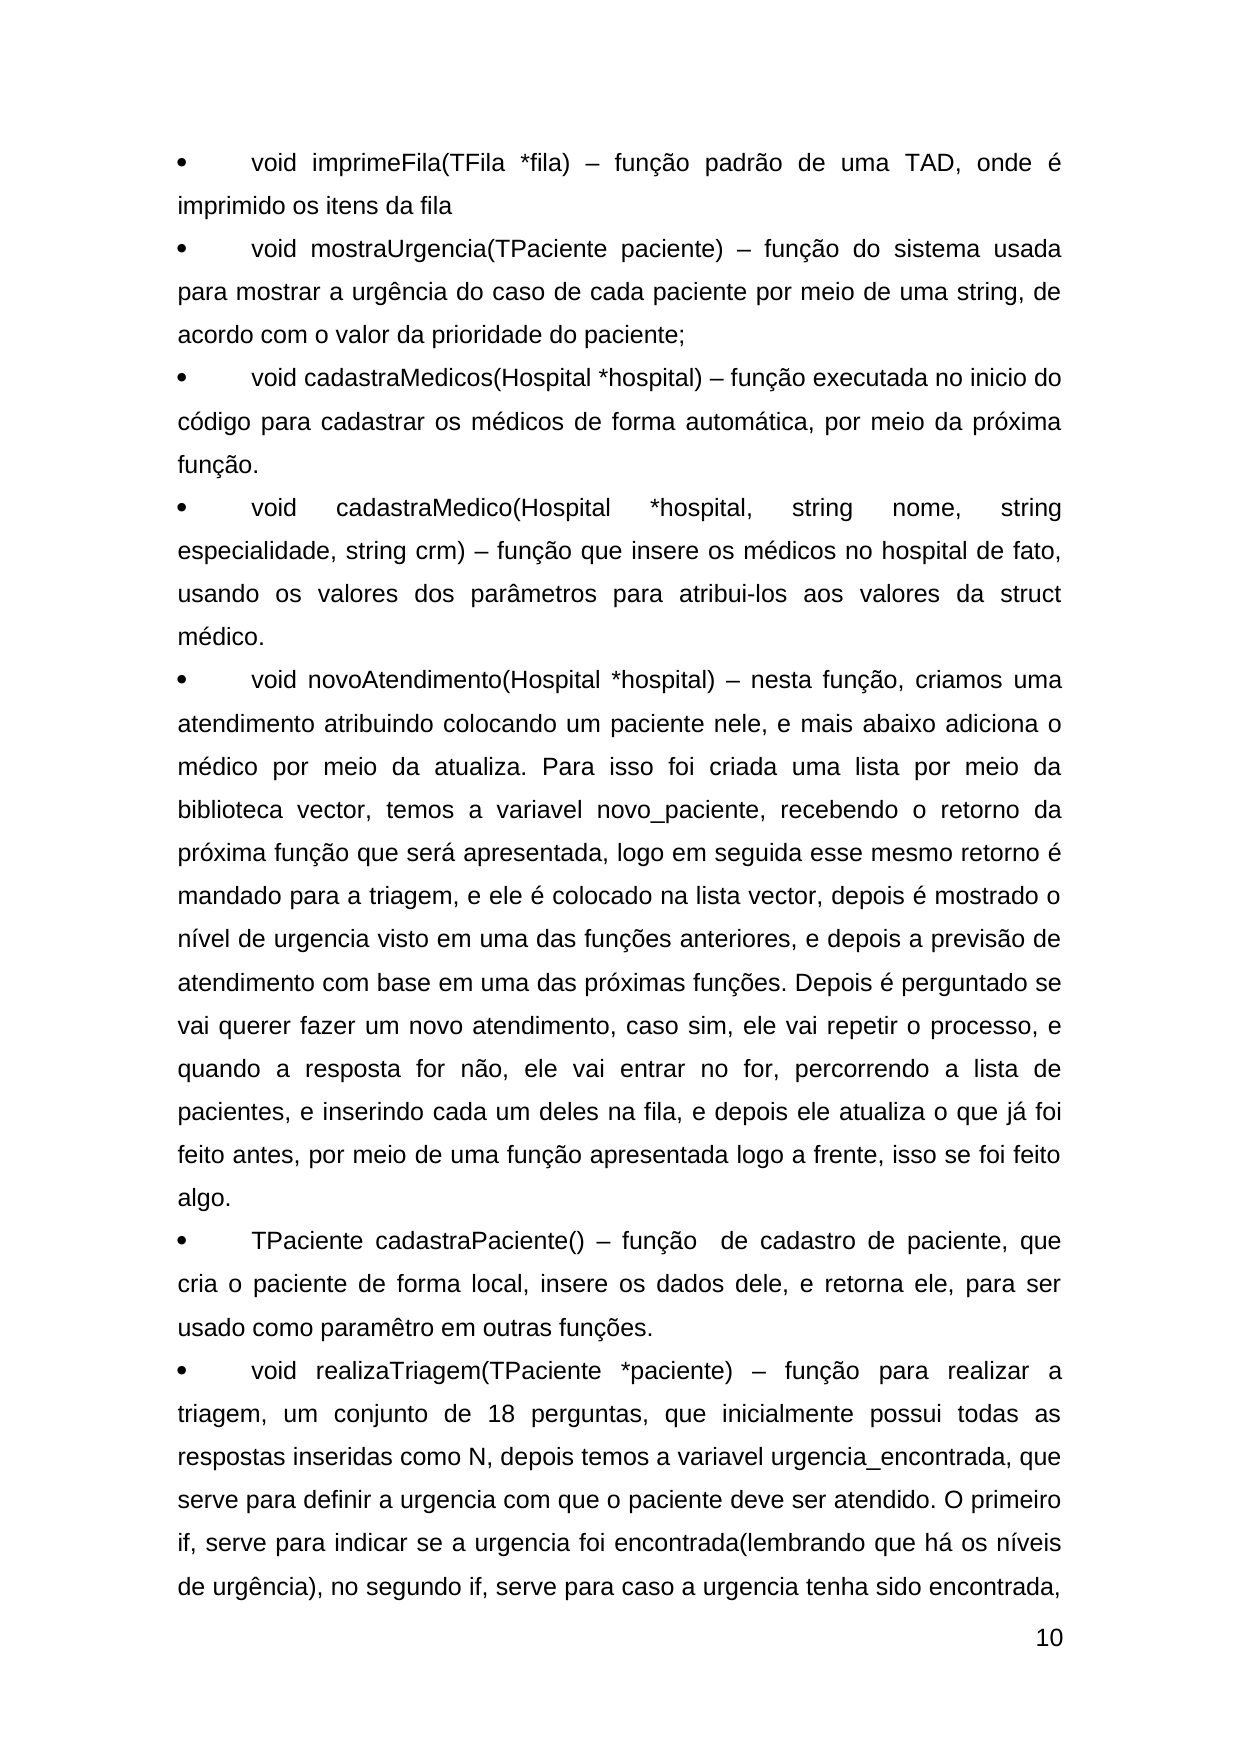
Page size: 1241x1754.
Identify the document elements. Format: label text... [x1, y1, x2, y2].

list TPaciente cadastraPaciente() – função de cadastro de paciente, que cria o paciente de forma local, insere os dados dele, e retorna ele, para ser usado como paramêtro em outras funções. [177, 1226, 1063, 1341]
list void cadastraMedicos(Hospital *hospital) – função executada no inicio do código para cadastrar os médicos de forma automática, por meio da próxima função. [177, 363, 1063, 478]
list void mostraUrgencia(TPaciente paciente) – função do sistema usada para mostrar a urgência do caso de cada paciente por meio de uma string, de acordo com o valor da prioridade do paciente; [177, 234, 1063, 349]
list void novoAtendimento(Hospital *hospital) – nesta função, criamos uma atendimento atribuindo colocando um paciente nele, e mais abaixo adiciona o médico por meio da atualiza. Para isso foi criada uma lista por meio da biblioteca vector, temos a variavel novo_paciente, recebendo o retorno da próxima função que será apresentada, logo em seguida esse mesmo retorno é mandado para a triagem, e ele é colocado na lista vector, depois é mostrado o nível de urgencia visto em uma das funções anteriores, e depois a previsão de atendimento com base em uma das próximas funções. Depois é perguntado se vai querer fazer um novo atendimento, caso sim, ele vai repetir o processo, e quando a resposta for não, ele vai entrar no for, percorrendo a lista de pacientes, e inserindo cada um deles na fila, e depois ele atualiza o que já foi feito antes, por meio de uma função apresentada logo a frente, isso se foi feito algo. [177, 666, 1063, 1212]
list void cadastraMedico(Hospital *hospital, string nome, string especialidade, string crm) – função que insere os médicos no hospital de fato, usando os valores dos parâmetros para atribui-los aos valores da struct médico. [177, 493, 1063, 651]
list void imprimeFila(TFila *fila) – função padrão de uma TAD, onde é imprimido os itens da fila [177, 148, 1063, 219]
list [177, 1356, 1063, 1600]
